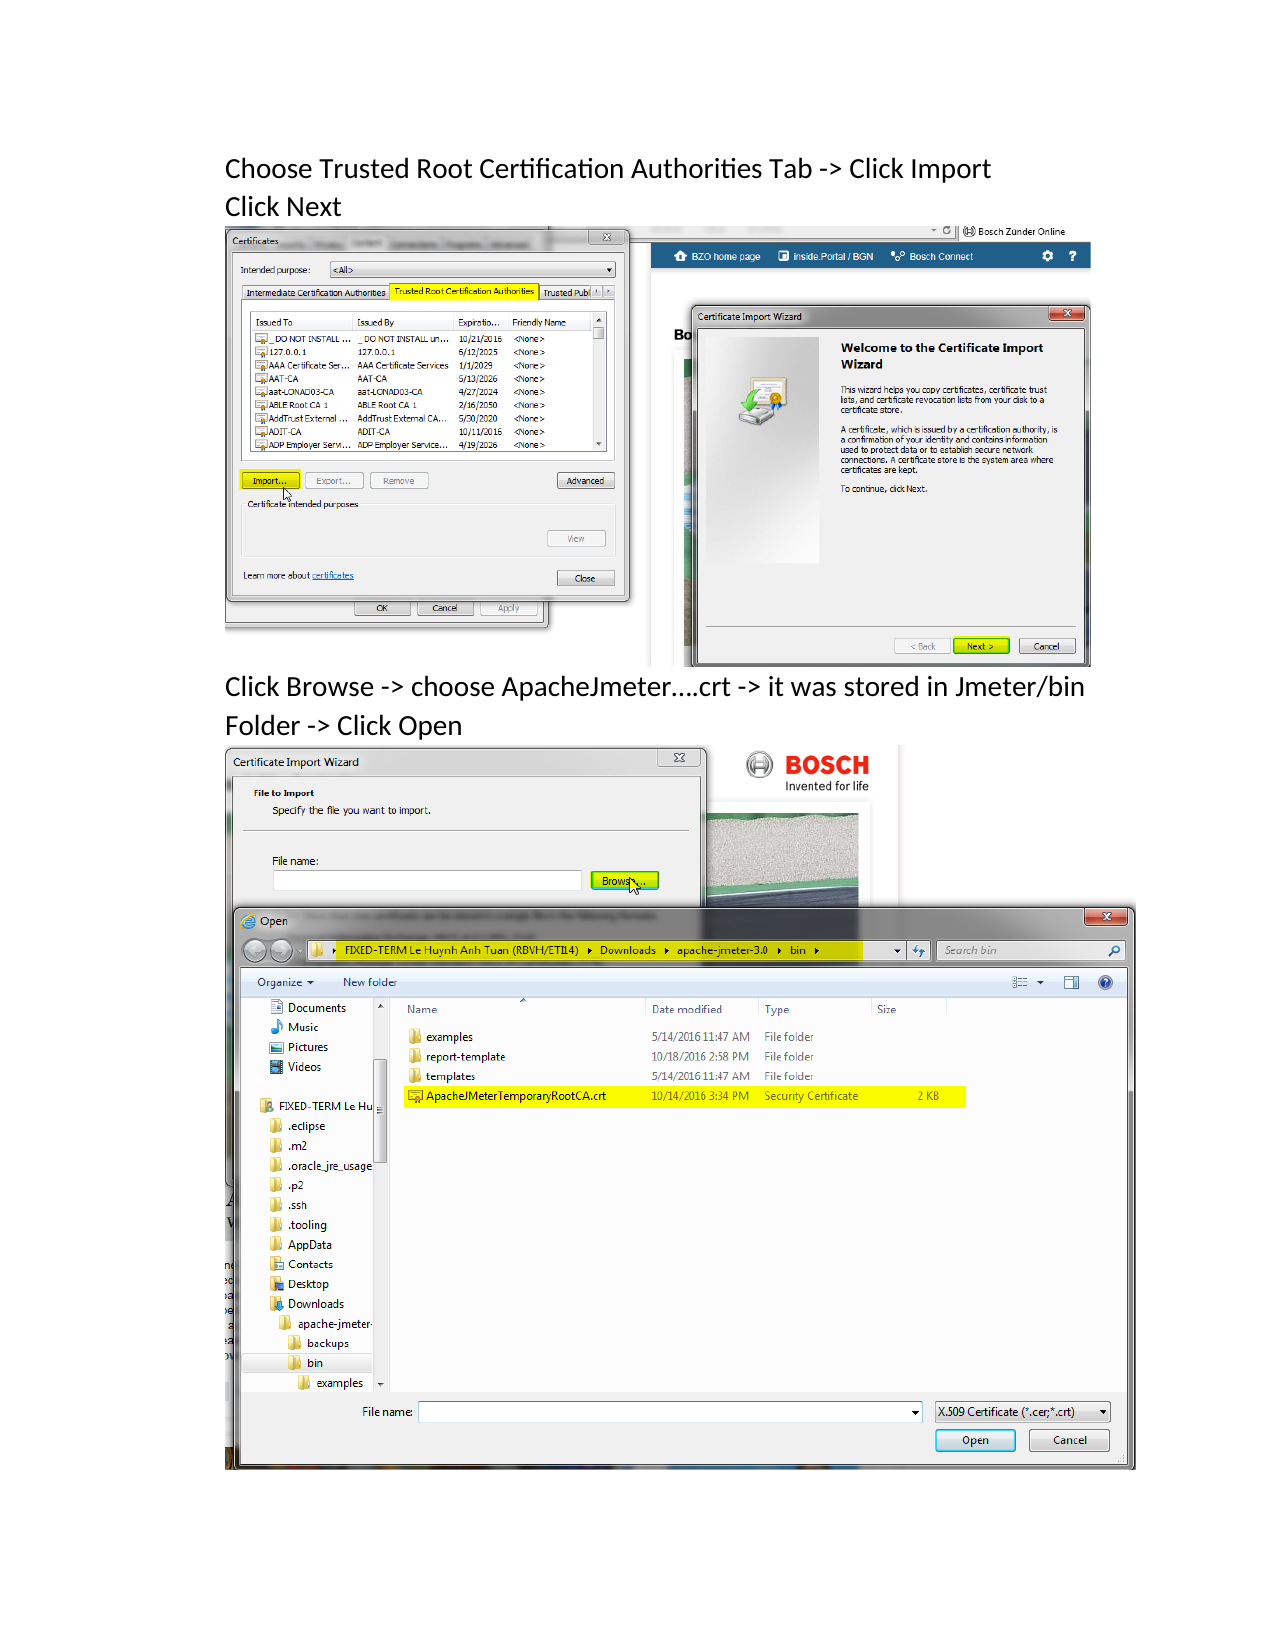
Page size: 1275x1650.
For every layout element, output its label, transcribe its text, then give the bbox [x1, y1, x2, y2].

list Click Browse -> choose ApacheJmeter….crt -> it was stored in Jmeter/bin Folder -> Click Open [225, 668, 1125, 742]
list Choose Trusted Root Certification Authorities Tab -> Click Import [225, 150, 1125, 186]
list Click Next [225, 188, 1125, 224]
picture [225, 745, 1136, 1470]
picture [225, 226, 1091, 667]
